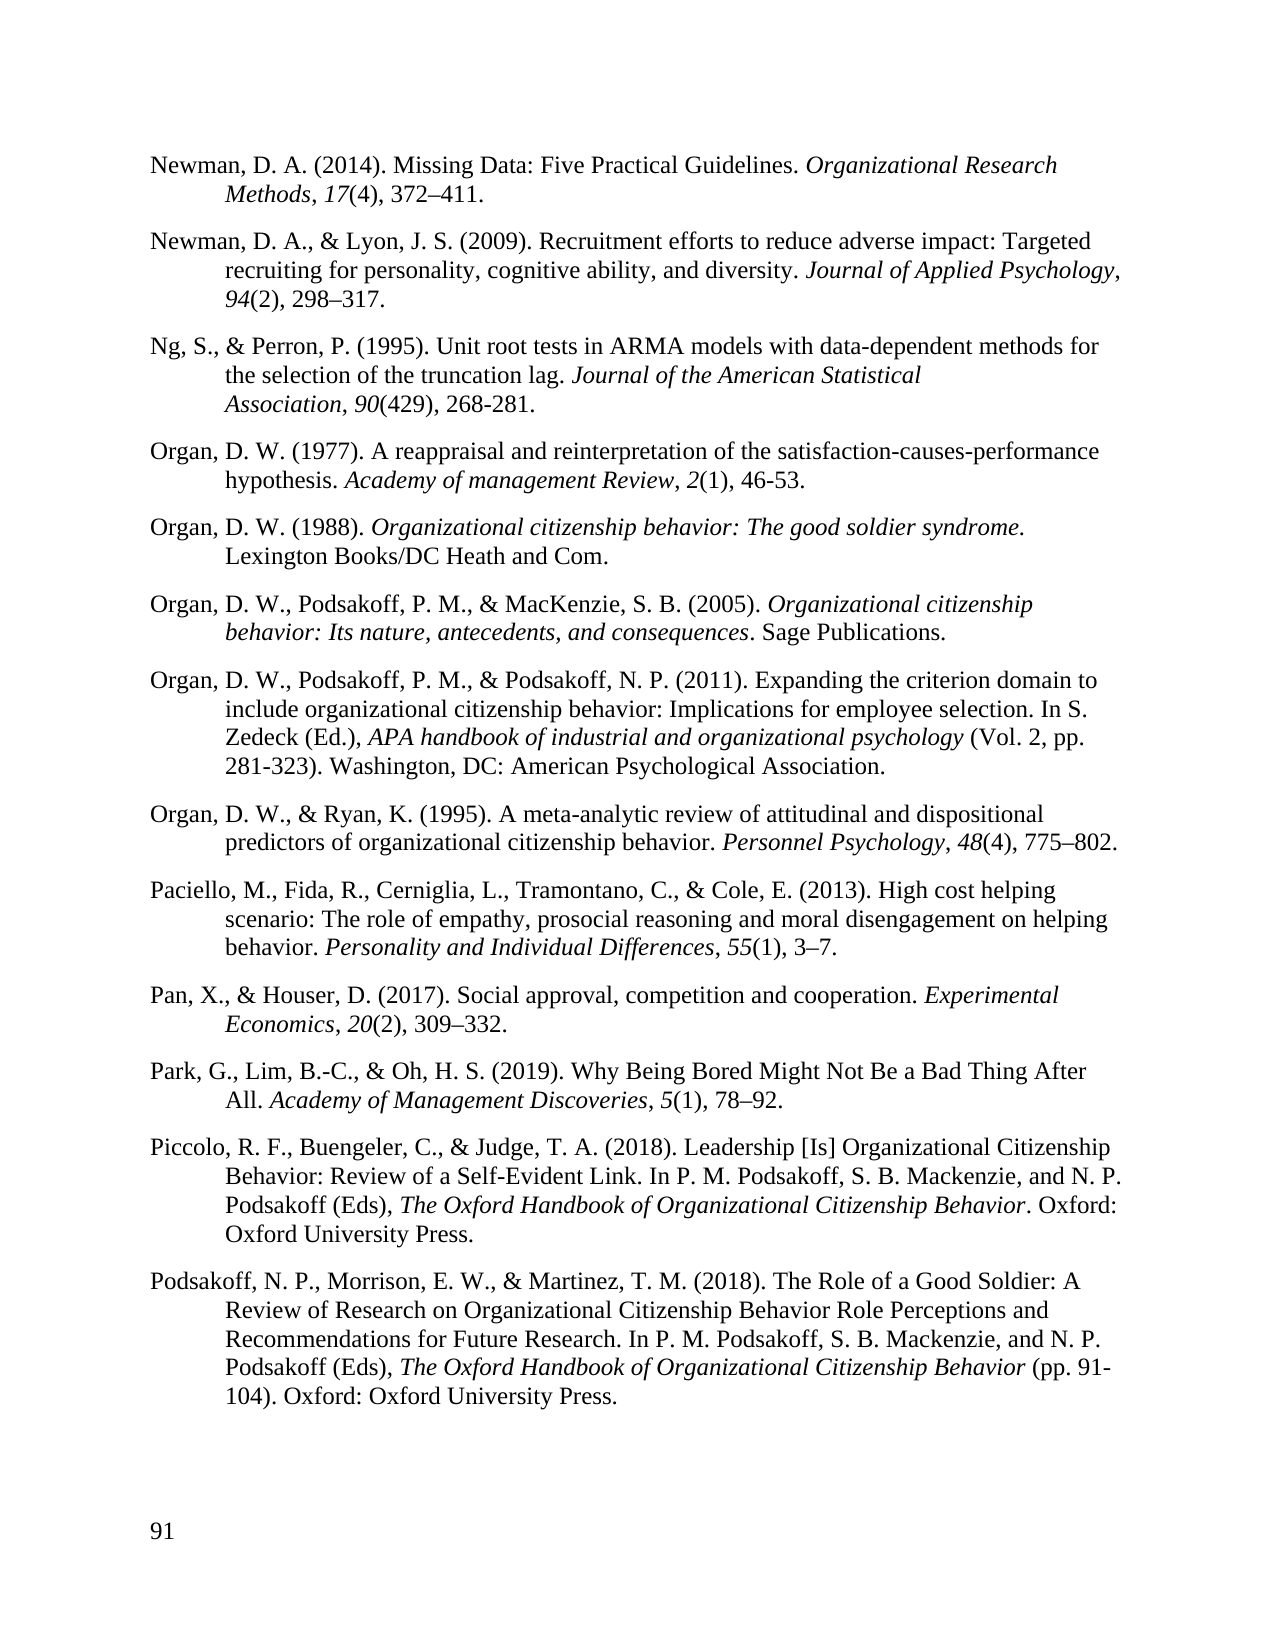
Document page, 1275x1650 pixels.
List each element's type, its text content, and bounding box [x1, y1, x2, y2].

text Podsakoff, N. P., Morrison, E. W., & Martinez, T. M. (2018). The Role of a Good Soldier: A Review of Research on Organizational Citizenship Behavior Role Perceptions and Recommendations for Future Research. In P. M. Podsakoff, S. B. Mackenzie, and N. P. Podsakoff (Eds), The Oxford Handbook of Organizational Citizenship Behavior (pp. 91-104). Oxford: Oxford University Press. [150, 1266, 1125, 1410]
text Paciello, M., Fida, R., Cerniglia, L., Tramontano, C., & Cole, E. (2013). High cost helping scenario: The role of empathy, prosocial reasoning and moral disengagement on helping behavior. Personality and Individual Differences, 55(1), 3–7. [150, 875, 1125, 961]
text Newman, D. A. (2014). Missing Data: Five Practical Guidelines. Organizational Research Methods, 17(4), 372–411. [150, 150, 1125, 207]
text Organ, D. W. (1988). Organizational citizenship behavior: The good soldier syndrome. Lexington Books/DC Heath and Com. [150, 512, 1125, 570]
text Ng, S., & Perron, P. (1995). Unit root tests in ARMA models with data-dependent methods for the selection of the truncation lag. Journal of the American Statistical Association, 90(429), 268-281. [150, 331, 1125, 417]
text Organ, D. W., Podsakoff, P. M., & Podsakoff, N. P. (2011). Expanding the criterion domain to include organizational citizenship behavior: Implications for employee selection. In S. Zedeck (Ed.), APA handbook of industrial and organizational psychology (Vol. 2, pp. 281-323). Washington, DC: American Psychological Association. [150, 665, 1125, 780]
text Park, G., Lim, B.-C., & Oh, H. S. (2019). Why Being Bored Might Not Be a Bad Thing After All. Academy of Management Discoveries, 5(1), 78–92. [150, 1056, 1125, 1114]
text Organ, D. W., & Ryan, K. (1995). A meta-analytic review of attitudinal and dispositional predictors of organizational citizenship behavior. Personnel Psychology, 48(4), 775–802. [150, 799, 1125, 856]
text Newman, D. A., & Lyon, J. S. (2009). Recruitment efforts to reduce adverse impact: Targeted recruiting for personality, cognitive ability, and diversity. Journal of Applied Psychology, 94(2), 298–317. [150, 226, 1125, 312]
text Piccolo, R. F., Buengeler, C., & Judge, T. A. (2018). Leadership [Is] Organizational Citizenship Behavior: Review of a Self-Evident Link. In P. M. Podsakoff, S. B. Mackenzie, and N. P. Podsakoff (Eds), The Oxford Handbook of Organizational Citizenship Behavior. Oxford: Oxford University Press. [150, 1132, 1125, 1247]
text Organ, D. W., Podsakoff, P. M., & MacKenzie, S. B. (2005). Organizational citizenship behavior: Its nature, antecedents, and consequences. Sage Publications. [150, 589, 1125, 646]
text Pan, X., & Houser, D. (2017). Social approval, competition and cooperation. Experimental Economics, 20(2), 309–332. [150, 980, 1125, 1037]
text Organ, D. W. (1977). A reappraisal and reinterpretation of the satisfaction-causes-performance hypothesis. Academy of management Review, 2(1), 46-53. [150, 436, 1125, 494]
